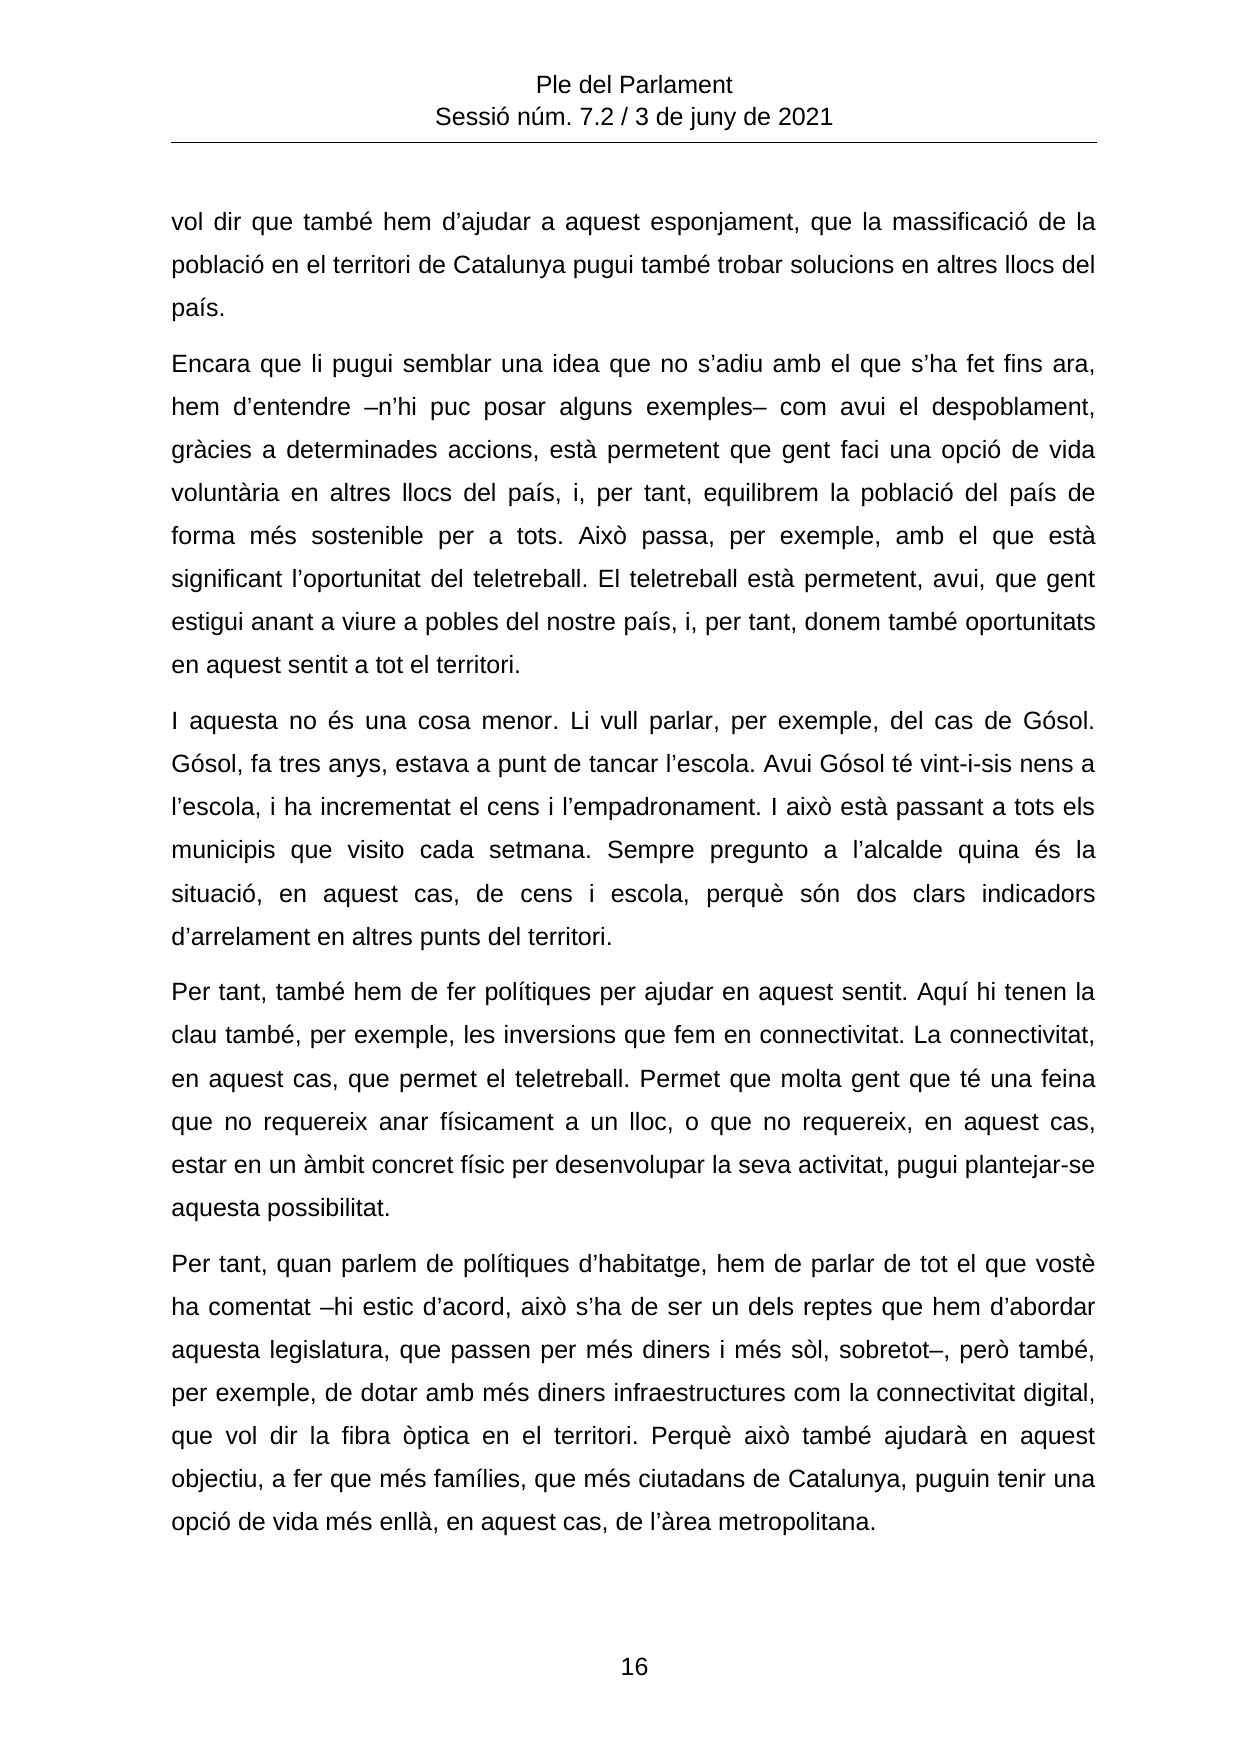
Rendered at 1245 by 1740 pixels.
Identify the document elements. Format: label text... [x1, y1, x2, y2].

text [171, 207, 1097, 322]
text Per tant, també hem de fer polítiques per ajudar en aquest sentit. Aquí hi tenen la clau també, per exemple, les inversions que fem en connectivitat. La connectivitat, en aquest cas, que permet el teletreball. Permet que molta gent que té una feina que no requereix anar físicament a un lloc, o que no requereix, en aquest cas, estar en un àmbit concret físic per desenvolupar la seva activitat, pugui plantejar-se aquesta possibilitat. [171, 977, 1097, 1222]
text I aquesta no és una cosa menor. Li vull parlar, per exemple, del cas de Gósol. Gósol, fa tres anys, estava a punt de tancar l’escola. Avui Gósol té vint-i-sis nens a l’escola, i ha incrementat el cens i l’empadronament. I això està passant a tots els municipis que visito cada setmana. Sempre pregunto a l’alcalde quina és la situació, en aquest cas, de cens i escola, perquè són dos clars indicadors d’arrelament en altres punts del territori. [171, 706, 1097, 951]
text Encara que li pugui semblar una idea que no s’adiu amb el que s’ha fet fins ara, hem d’entendre –n’hi puc posar alguns exemples– com avui el despoblament, gràcies a determinades accions, està permetent que gent faci una opció de vida voluntària en altres llocs del país, i, per tant, equilibrem la població del país de forma més sostenible per a tots. Això passa, per exemple, amb el que està significant l’oportunitat del teletreball. El teletreball està permetent, avui, que gent estigui anant a viure a pobles del nostre país, i, per tant, donem també oportunitats en aquest sentit a tot el territori. [171, 349, 1097, 679]
text Per tant, quan parlem de polítiques d’habitatge, hem de parlar de tot el que vostè ha comentat –hi estic d’acord, això s’ha de ser un dels reptes que hem d’abordar aquesta legislatura, que passen per més diners i més sòl, sobretot–, però també, per exemple, de dotar amb més diners infraestructures com la connectivitat digital, que vol dir la fibra òptica en el territori. Perquè això també ajudarà en aquest objectiu, a fer que més famílies, que més ciutadans de Catalunya, puguin tenir una opció de vida més enllà, en aquest cas, de l’àrea metropolitana. [171, 1249, 1097, 1536]
